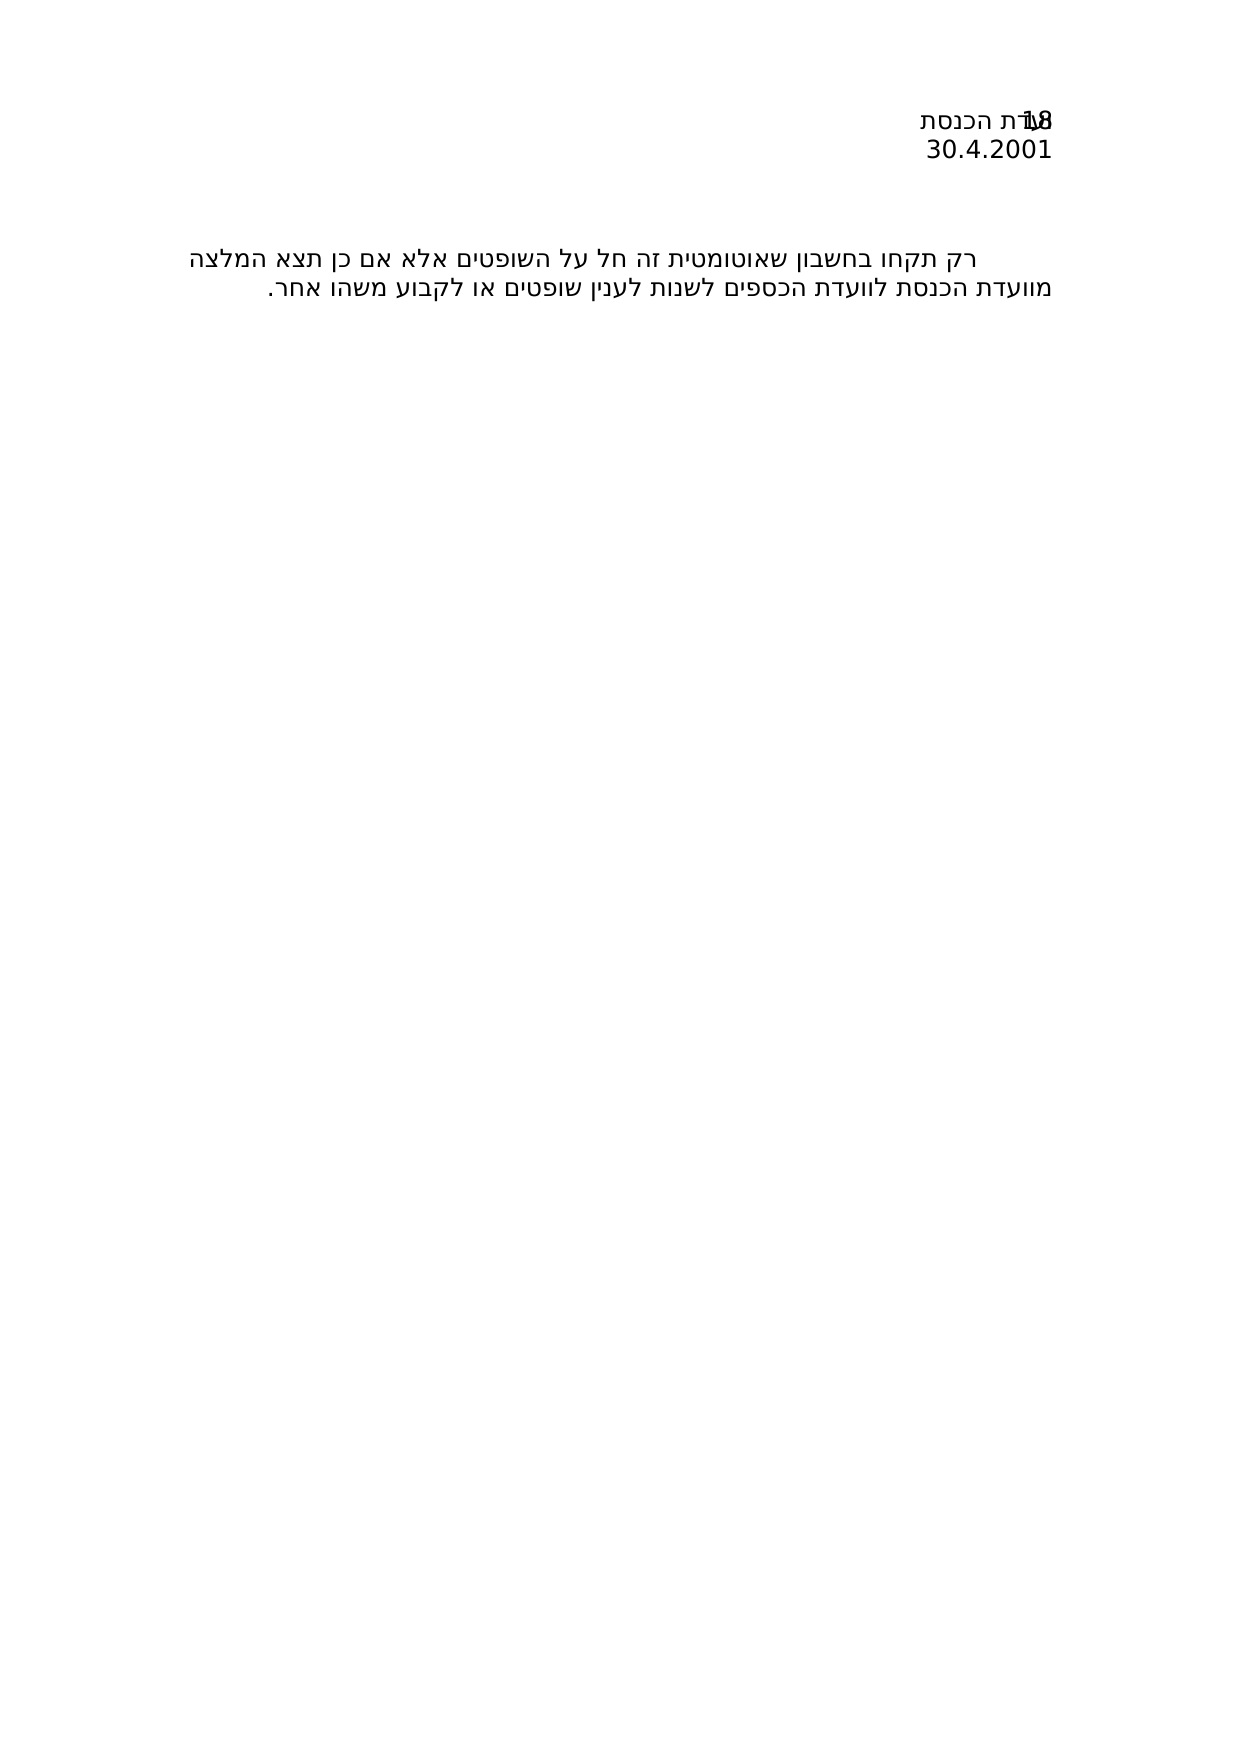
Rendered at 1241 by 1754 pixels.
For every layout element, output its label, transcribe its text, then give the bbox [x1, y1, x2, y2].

text רק תקחו בחשבון שאוטומטית זה חל על השופטים אלא אם כן תצא המלצה מוועדת הכנסת לוועדת הכספים לשנות לענין שופטים או לקבוע משהו אחר. [187, 244, 1053, 302]
